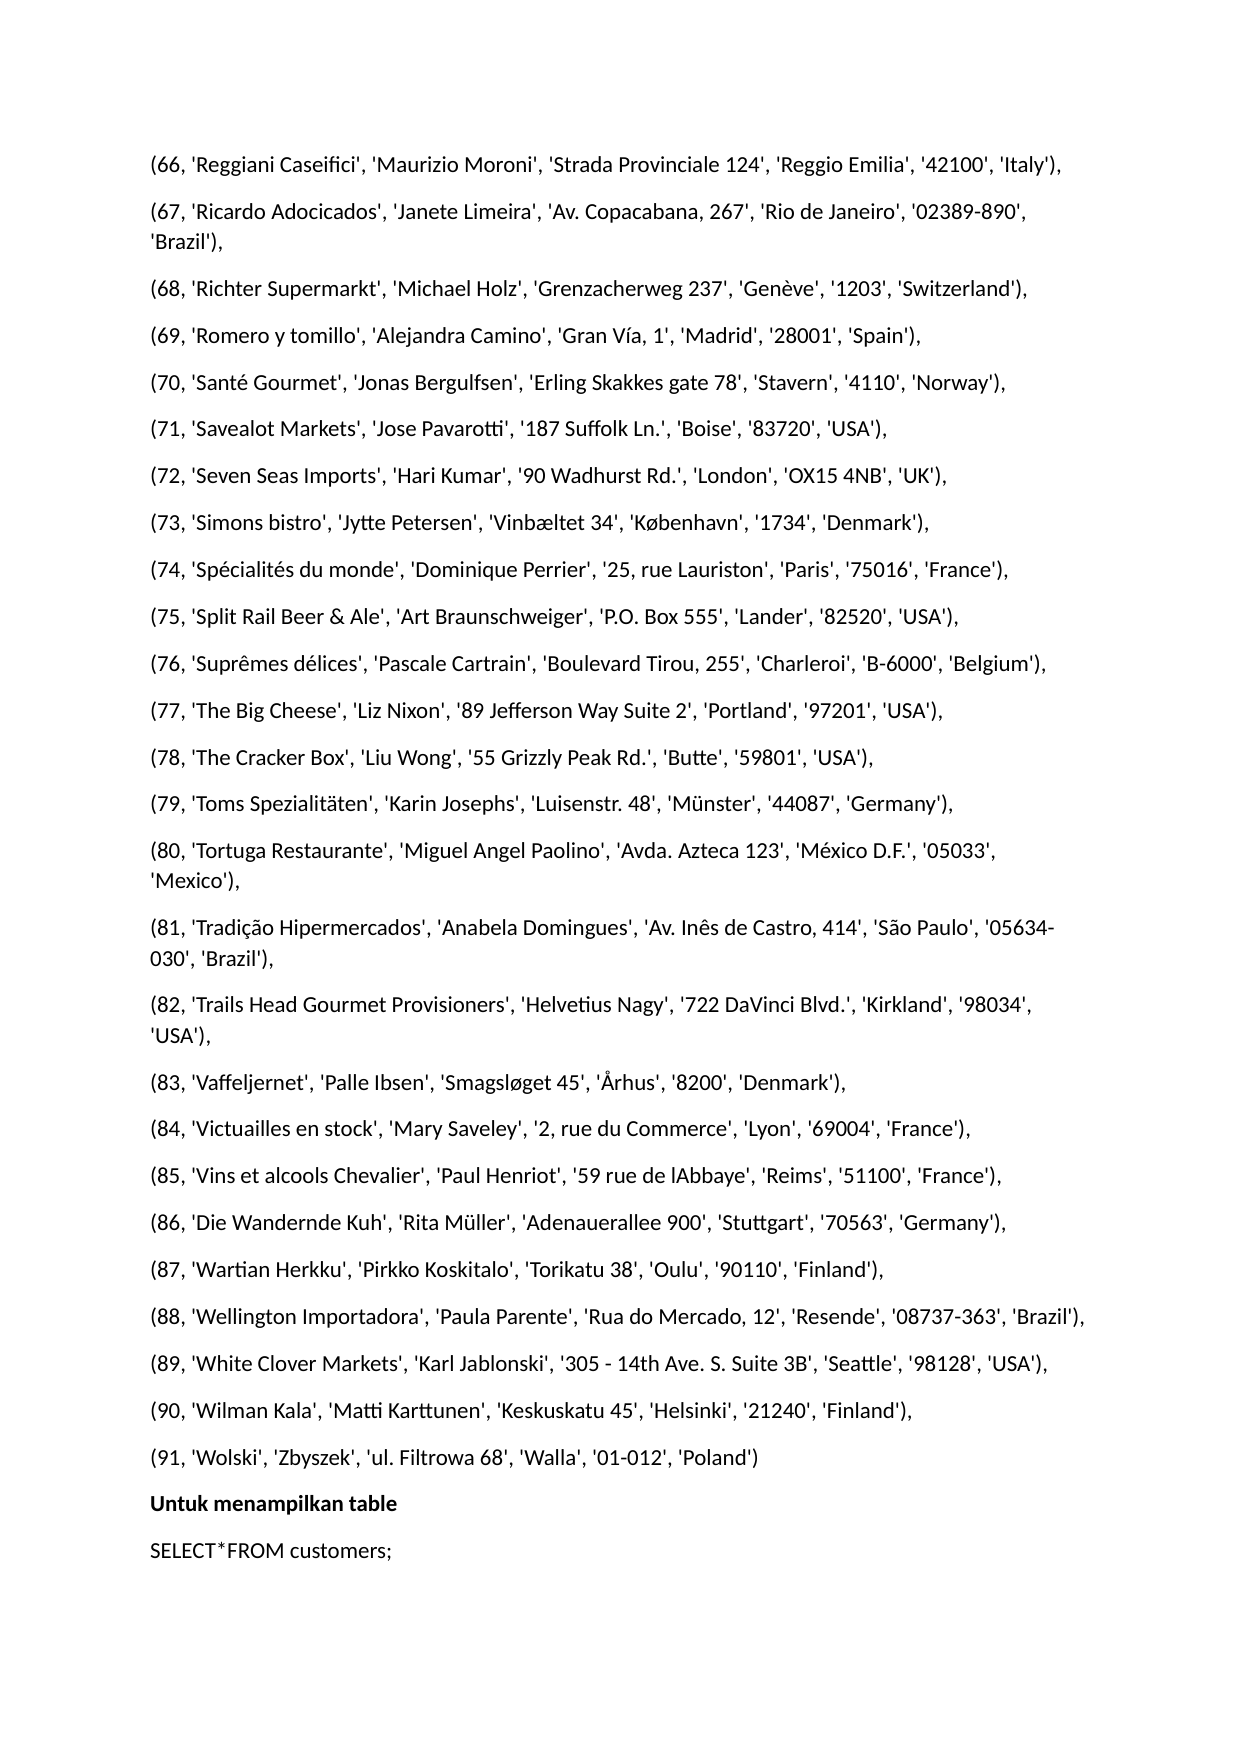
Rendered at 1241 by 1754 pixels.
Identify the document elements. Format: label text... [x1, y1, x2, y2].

text (70, 'Santé Gourmet', 'Jonas Bergulfsen', 'Erling Skakkes gate 78', 'Stavern', '4110', 'Norway'), [150, 368, 1090, 396]
text (81, 'Tradição Hipermercados', 'Anabela Domingues', 'Av. Inês de Castro, 414', 'São Paulo', '05634-030', 'Brazil'), [150, 913, 1090, 972]
text (88, 'Wellington Importadora', 'Paula Parente', 'Rua do Mercado, 12', 'Resende', '08737-363', 'Brazil'), [150, 1302, 1090, 1330]
text (86, 'Die Wandernde Kuh', 'Rita Müller', 'Adenauerallee 900', 'Stuttgart', '70563', 'Germany'), [150, 1208, 1090, 1236]
text (74, 'Spécialités du monde', 'Dominique Perrier', '25, rue Lauriston', 'Paris', '75016', 'France'), [150, 555, 1090, 583]
text (83, 'Vaffeljernet', 'Palle Ibsen', 'Smagsløget 45', 'Århus', '8200', 'Denmark'), [150, 1068, 1090, 1096]
text (72, 'Seven Seas Imports', 'Hari Kumar', '90 Wadhurst Rd.', 'London', 'OX15 4NB', 'UK'), [150, 461, 1090, 489]
text (89, 'White Clover Markets', 'Karl Jablonski', '305 - 14th Ave. S. Suite 3B', 'Seattle', '98128', 'USA'), [150, 1349, 1090, 1377]
text (73, 'Simons bistro', 'Jytte Petersen', 'Vinbæltet 34', 'København', '1734', 'Denmark'), [150, 508, 1090, 536]
text (78, 'The Cracker Box', 'Liu Wong', '55 Grizzly Peak Rd.', 'Butte', '59801', 'USA'), [150, 743, 1090, 771]
text (87, 'Wartian Herkku', 'Pirkko Koskitalo', 'Torikatu 38', 'Oulu', '90110', 'Finland'), [150, 1255, 1090, 1283]
text (85, 'Vins et alcools Chevalier', 'Paul Henriot', '59 rue de lAbbaye', 'Reims', '51100', 'France'), [150, 1161, 1090, 1189]
text (82, 'Trails Head Gourmet Provisioners', 'Helvetius Nagy', '722 DaVinci Blvd.', 'Kirkland', '98034', 'USA'), [150, 991, 1090, 1049]
text (75, 'Split Rail Beer & Ale', 'Art Braunschweiger', 'P.O. Box 555', 'Lander', '82520', 'USA'), [150, 602, 1090, 630]
text (71, 'Savealot Markets', 'Jose Pavarotti', '187 Suffolk Ln.', 'Boise', '83720', 'USA'), [150, 414, 1090, 443]
text Untuk menampilkan table [150, 1489, 1090, 1518]
text (67, 'Ricardo Adocicados', 'Janete Limeira', 'Av. Copacabana, 267', 'Rio de Janeiro', '02389-890', 'Brazil'), [150, 197, 1090, 255]
text (90, 'Wilman Kala', 'Matti Karttunen', 'Keskuskatu 45', 'Helsinki', '21240', 'Finland'), [150, 1396, 1090, 1424]
text (68, 'Richter Supermarkt', 'Michael Holz', 'Grenzacherweg 237', 'Genève', '1203', 'Switzerland'), [150, 274, 1090, 302]
text (91, 'Wolski', 'Zbyszek', 'ul. Filtrowa 68', 'Walla', '01-012', 'Poland') [150, 1443, 1090, 1471]
text (76, 'Suprêmes délices', 'Pascale Cartrain', 'Boulevard Tirou, 255', 'Charleroi', 'B-6000', 'Belgium'), [150, 649, 1090, 677]
text (79, 'Toms Spezialitäten', 'Karin Josephs', 'Luisenstr. 48', 'Münster', '44087', 'Germany'), [150, 789, 1090, 818]
text (69, 'Romero y tomillo', 'Alejandra Camino', 'Gran Vía, 1', 'Madrid', '28001', 'Spain'), [150, 321, 1090, 349]
text (77, 'The Big Cheese', 'Liz Nixon', '89 Jefferson Way Suite 2', 'Portland', '97201', 'USA'), [150, 696, 1090, 724]
text (84, 'Victuailles en stock', 'Mary Saveley', '2, rue du Commerce', 'Lyon', '69004', 'France'), [150, 1114, 1090, 1143]
text SELECT*FROM customers; [150, 1536, 1090, 1564]
text (80, 'Tortuga Restaurante', 'Miguel Angel Paolino', 'Avda. Azteca 123', 'México D.F.', '05033', 'Mexico'), [150, 836, 1090, 895]
text (66, 'Reggiani Caseifici', 'Maurizio Moroni', 'Strada Provinciale 124', 'Reggio Emilia', '42100', 'Italy'), [150, 150, 1090, 178]
